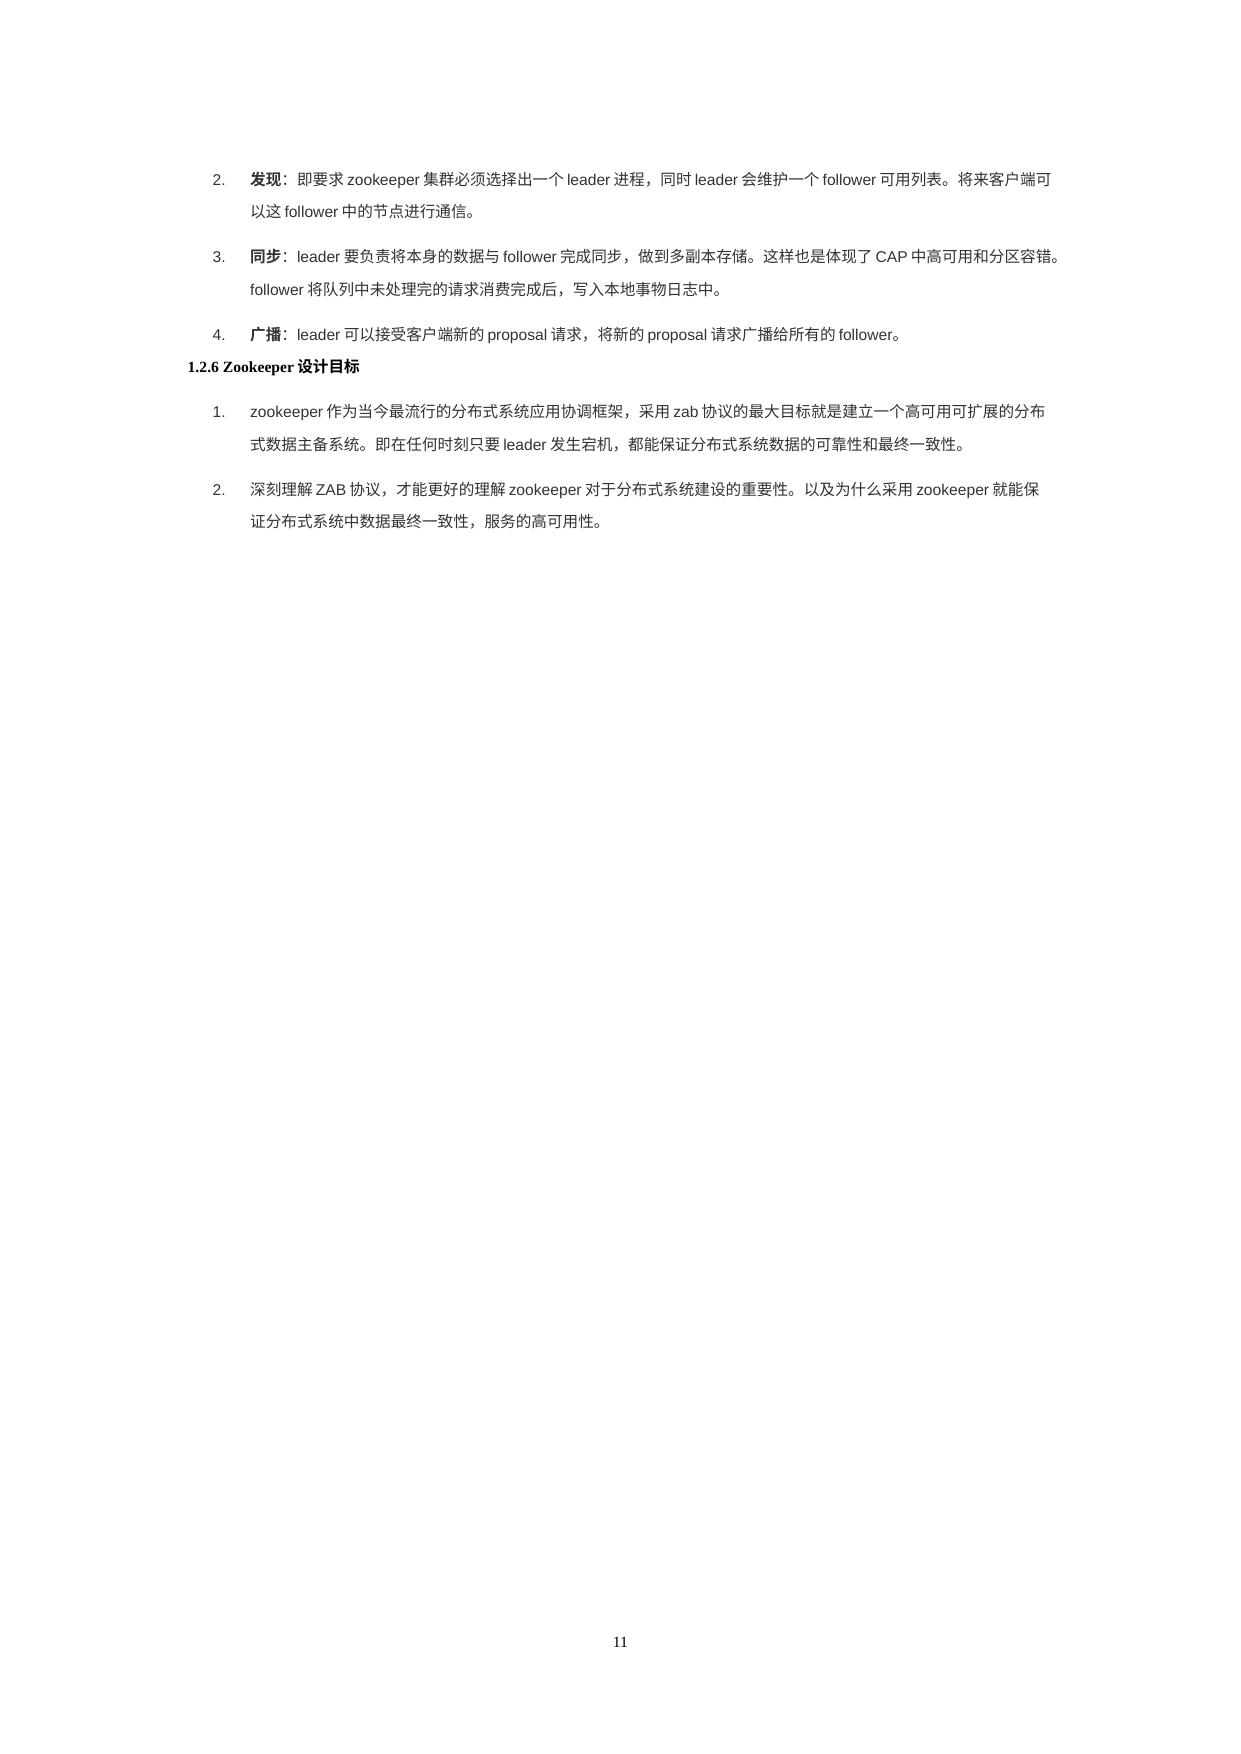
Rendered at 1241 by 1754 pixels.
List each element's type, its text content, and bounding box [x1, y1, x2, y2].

list 广播：leader可以接受客户端新的proposal请求，将新的proposal请求广播给所有的follower。 [212, 317, 1053, 349]
list 同步：leader要负责将本身的数据与follower完成同步，做到多副本存储。这样也是体现了CAP中高可用和分区容错。follower将队列中未处理完的请求消费完成后，写入本地事物日志中。 [212, 239, 1053, 304]
subtitle Zookeeper设计目标 [187, 349, 1053, 382]
list 深刻理解ZAB协议，才能更好的理解zookeeper对于分布式系统建设的重要性。以及为什么采用zookeeper就能保证分布式系统中数据最终一致性，服务的高可用性。 [212, 472, 1053, 537]
list 发现：即要求zookeeper集群必须选择出一个leader进程，同时leader会维护一个follower可用列表。将来客户端可以这follower中的节点进行通信。 [212, 162, 1053, 227]
list zookeeper作为当今最流行的分布式系统应用协调框架，采用zab协议的最大目标就是建立一个高可用可扩展的分布式数据主备系统。即在任何时刻只要leader发生宕机，都能保证分布式系统数据的可靠性和最终一致性。 [212, 394, 1053, 459]
